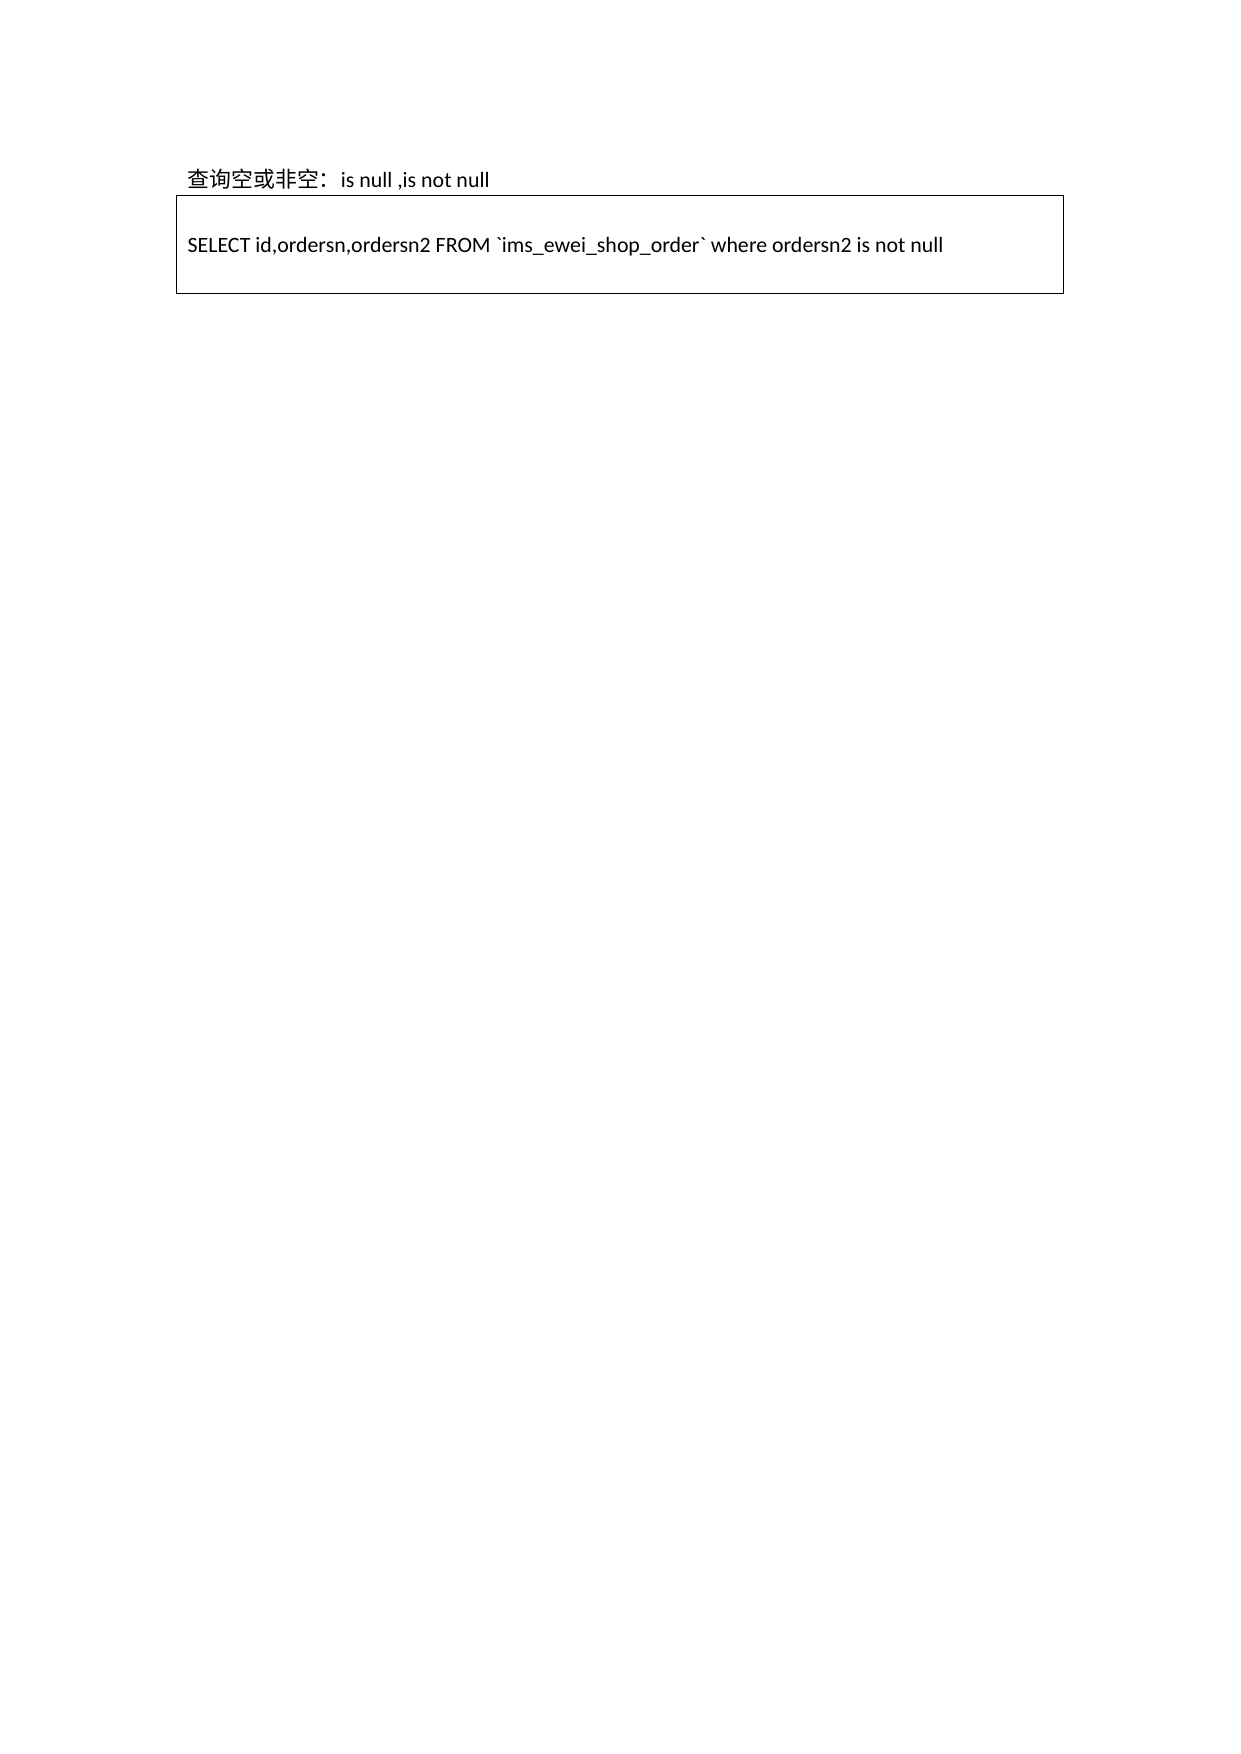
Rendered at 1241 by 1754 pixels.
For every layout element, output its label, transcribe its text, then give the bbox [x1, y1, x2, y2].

table_header SELECT id,ordersn,ordersn2 FROM `ims_ewei_shop_order` where ordersn2 is not null [177, 196, 1063, 293]
text 查询空或非空：is null ,is not null [187, 162, 1053, 194]
